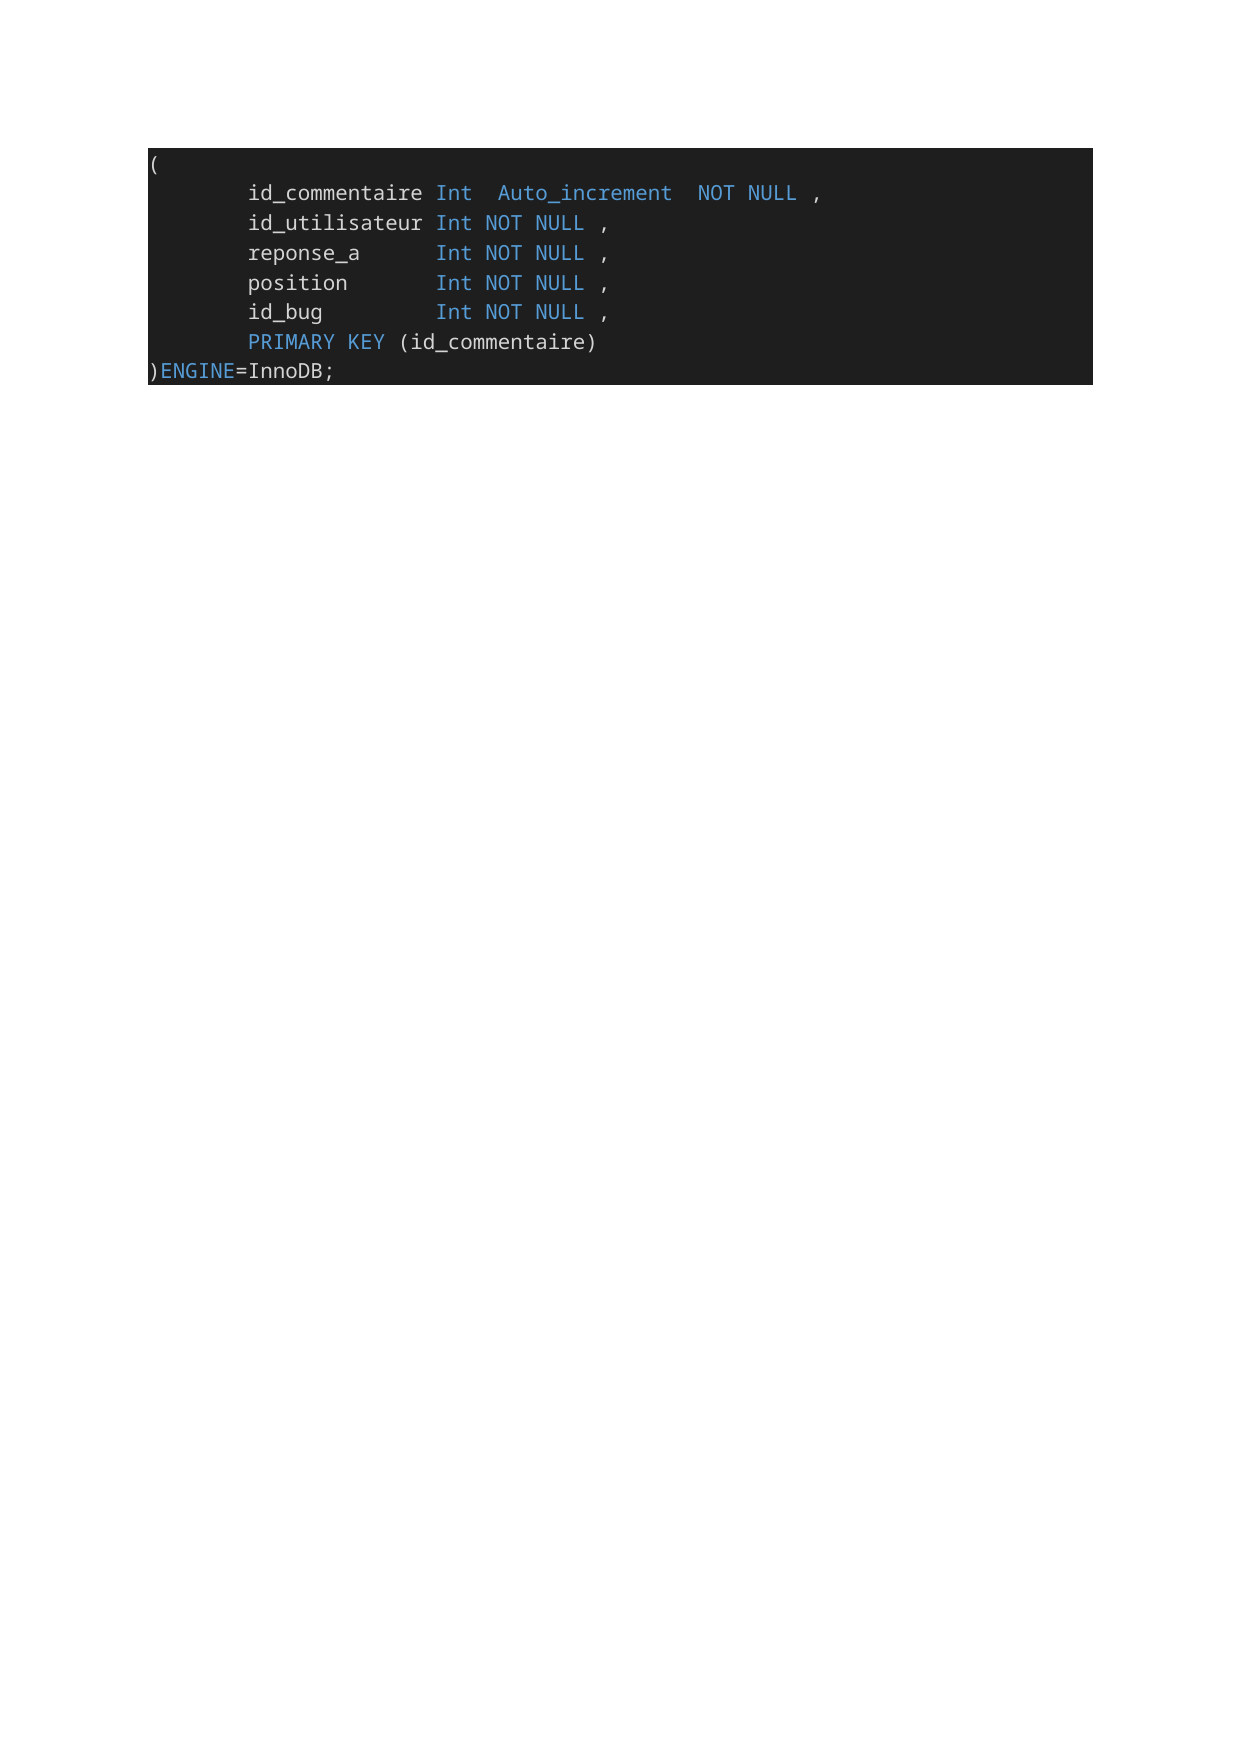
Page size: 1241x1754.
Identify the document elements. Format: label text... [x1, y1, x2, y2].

text position Int NOT NULL , [148, 266, 1093, 296]
text )ENGINE=InnoDB; [148, 355, 1093, 385]
text ( [148, 148, 1093, 177]
text PRIMARY KEY (id_commentaire) [148, 326, 1093, 355]
text id_commentaire Int Auto_increment NOT NULL , [148, 177, 1093, 207]
text reponse_a Int NOT NULL , [148, 237, 1093, 266]
text id_utilisateur Int NOT NULL , [148, 207, 1093, 237]
text id_bug Int NOT NULL , [148, 296, 1093, 326]
